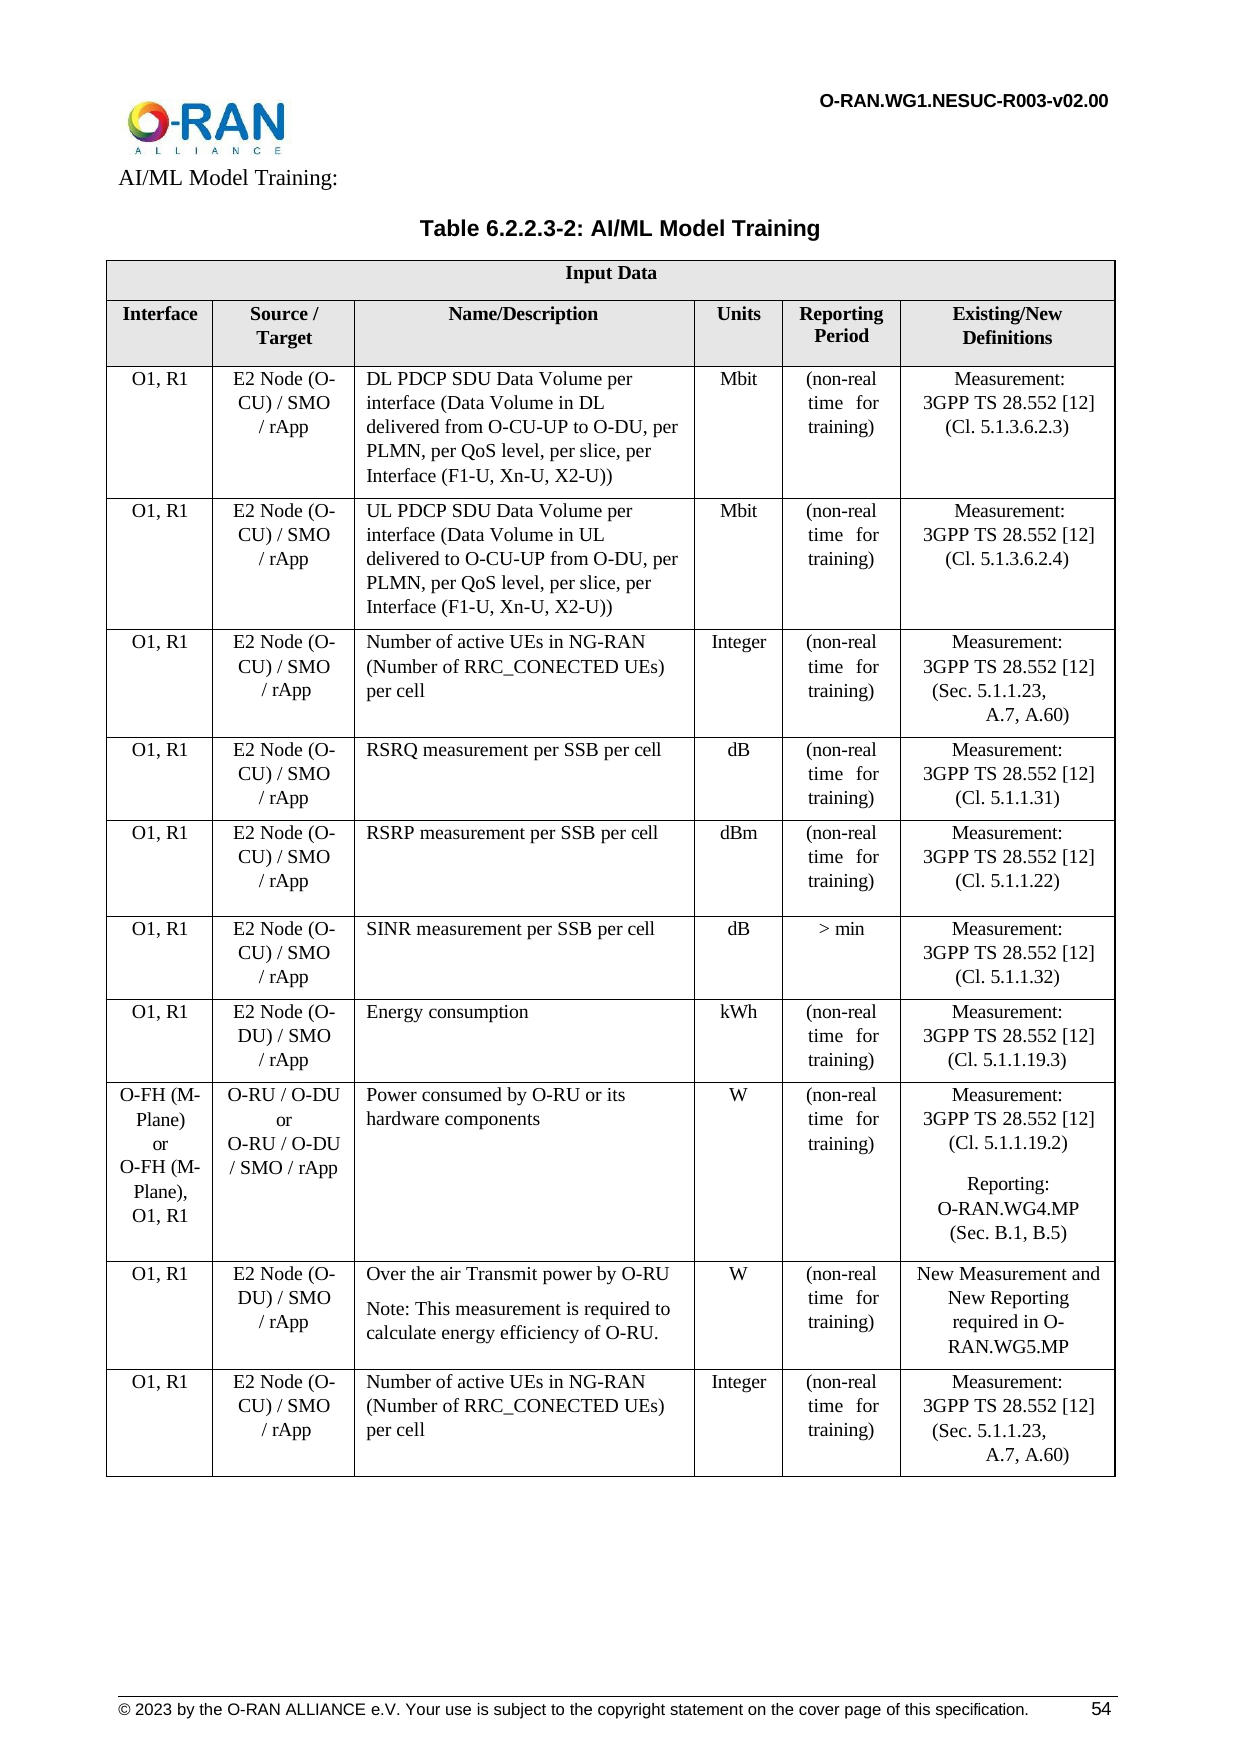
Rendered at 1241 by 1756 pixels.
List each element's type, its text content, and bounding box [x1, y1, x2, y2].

table_cell Existing/New Definitions [901, 301, 1114, 366]
table_cell Units [695, 301, 782, 366]
table_cell (non-real time for training) [783, 738, 900, 820]
table_cell SINR measurement per SSB per cell [355, 917, 694, 999]
table_cell E2 Node (O- CU) / SMO / rApp [213, 630, 354, 737]
table_cell Power consumed by O-RU or its hardware components [355, 1083, 694, 1261]
table_cell Measurement: 3GPP TS 28.552 [12] (Cl. 5.1.1.22) [901, 821, 1114, 916]
table_cell Measurement: 3GPP TS 28.552 [12] (Sec. 5.1.1.23, A.7, A.60) [901, 1370, 1114, 1476]
table_cell Number of active UEs in NG-RAN (Number of RRC_CONECTED UEs) per cell [355, 630, 694, 737]
table_cell E2 Node (O- CU) / SMO / rApp [213, 499, 354, 629]
table_cell (non-real time for training) [783, 1370, 900, 1476]
table_cell E2 Node (O- CU) / SMO / rApp [213, 821, 354, 916]
table_cell Measurement: 3GPP TS 28.552 [12] (Cl. 5.1.1.31) [901, 738, 1114, 820]
table_cell RSRP measurement per SSB per cell [355, 821, 694, 916]
picture [119, 99, 293, 160]
table_cell E2 Node (O- DU) / SMO / rApp [213, 1262, 354, 1368]
table_cell E2 Node (O- DU) / SMO / rApp [213, 1000, 354, 1082]
table_cell O1, R1 [107, 1000, 212, 1082]
table_cell (non-real time for training) [783, 630, 900, 737]
table_cell New Measurement and New Reporting required in O- RAN.WG5.MP [901, 1262, 1114, 1368]
table_cell O-RU / O-DU or O-RU / O-DU / SMO / rApp [213, 1083, 354, 1261]
table_cell (non-real time for training) [783, 367, 900, 497]
table_cell Reporting Period [783, 301, 900, 366]
table_cell dBm [695, 821, 782, 916]
table_cell Measurement: 3GPP TS 28.552 [12] (Cl. 5.1.1.19.2) Reporting: O-RAN.WG4.MP (Sec. B.1, B.5) [901, 1083, 1114, 1261]
text AI/ML Model Training: [118, 164, 1173, 190]
table_cell E2 Node (O- CU) / SMO / rApp [213, 738, 354, 820]
table_cell (non-real time for training) [783, 1083, 900, 1261]
table_cell Measurement: 3GPP TS 28.552 [12] (Sec. 5.1.1.23, A.7, A.60) [901, 630, 1114, 737]
table_cell dB [695, 738, 782, 820]
table_cell dB [695, 917, 782, 999]
table_cell Measurement: 3GPP TS 28.552 [12] (Cl. 5.1.3.6.2.3) [901, 367, 1114, 497]
table_cell O1, R1 [107, 917, 212, 999]
table_cell Mbit [695, 367, 782, 497]
table_cell Measurement: 3GPP TS 28.552 [12] (Cl. 5.1.1.32) [901, 917, 1114, 999]
table_cell Over the air Transmit power by O-RU Note: This measurement is required to calculate energy efficiency of O-RU. [355, 1262, 694, 1368]
table_cell Number of active UEs in NG-RAN (Number of RRC_CONECTED UEs) per cell [355, 1370, 694, 1476]
table_cell E2 Node (O- CU) / SMO / rApp [213, 1370, 354, 1476]
table_header Input Data [107, 261, 1114, 300]
table_cell Mbit [695, 499, 782, 629]
table_cell Energy consumption [355, 1000, 694, 1082]
table_cell E2 Node (O- CU) / SMO / rApp [213, 367, 354, 497]
table_cell W [695, 1262, 782, 1368]
table_cell E2 Node (O- CU) / SMO / rApp [213, 917, 354, 999]
table_cell O1, R1 [107, 1262, 212, 1368]
table_cell (non-real time for training) [783, 1000, 900, 1082]
table_cell O1, R1 [107, 367, 212, 497]
table_cell O-FH (M- Plane) or O-FH (M- Plane), O1, R1 [107, 1083, 212, 1261]
table_cell RSRQ measurement per SSB per cell [355, 738, 694, 820]
table_cell W [695, 1083, 782, 1261]
table_cell Source / Target [213, 301, 354, 366]
table_cell (non-real time for training) [783, 1262, 900, 1368]
table_cell Integer [695, 1370, 782, 1476]
table_cell (non-real time for training) [783, 499, 900, 629]
table_cell DL PDCP SDU Data Volume per interface (Data Volume in DL delivered from O-CU-UP to O-DU, per PLMN, per QoS level, per slice, per Interface (F1-U, Xn-U, X2-U)) [355, 367, 694, 497]
subtitle Table 6.2.2.3-2: AI/ML Model Training [67, 215, 1173, 241]
table_cell O1, R1 [107, 630, 212, 737]
table_cell UL PDCP SDU Data Volume per interface (Data Volume in UL delivered to O-CU-UP from O-DU, per PLMN, per QoS level, per slice, per Interface (F1-U, Xn-U, X2-U)) [355, 499, 694, 629]
table_cell O1, R1 [107, 821, 212, 916]
table_cell kWh [695, 1000, 782, 1082]
table_cell O1, R1 [107, 499, 212, 629]
table_cell O1, R1 [107, 738, 212, 820]
table_cell Name/Description [355, 301, 694, 366]
table_cell Integer [695, 630, 782, 737]
table_cell Interface [107, 301, 212, 366]
table_cell Measurement: 3GPP TS 28.552 [12] (Cl. 5.1.1.19.3) [901, 1000, 1114, 1082]
table_cell O1, R1 [107, 1370, 212, 1476]
table_cell Measurement: 3GPP TS 28.552 [12] (Cl. 5.1.3.6.2.4) [901, 499, 1114, 629]
table_cell (non-real time for training) [783, 821, 900, 916]
table_cell > min [783, 917, 900, 999]
